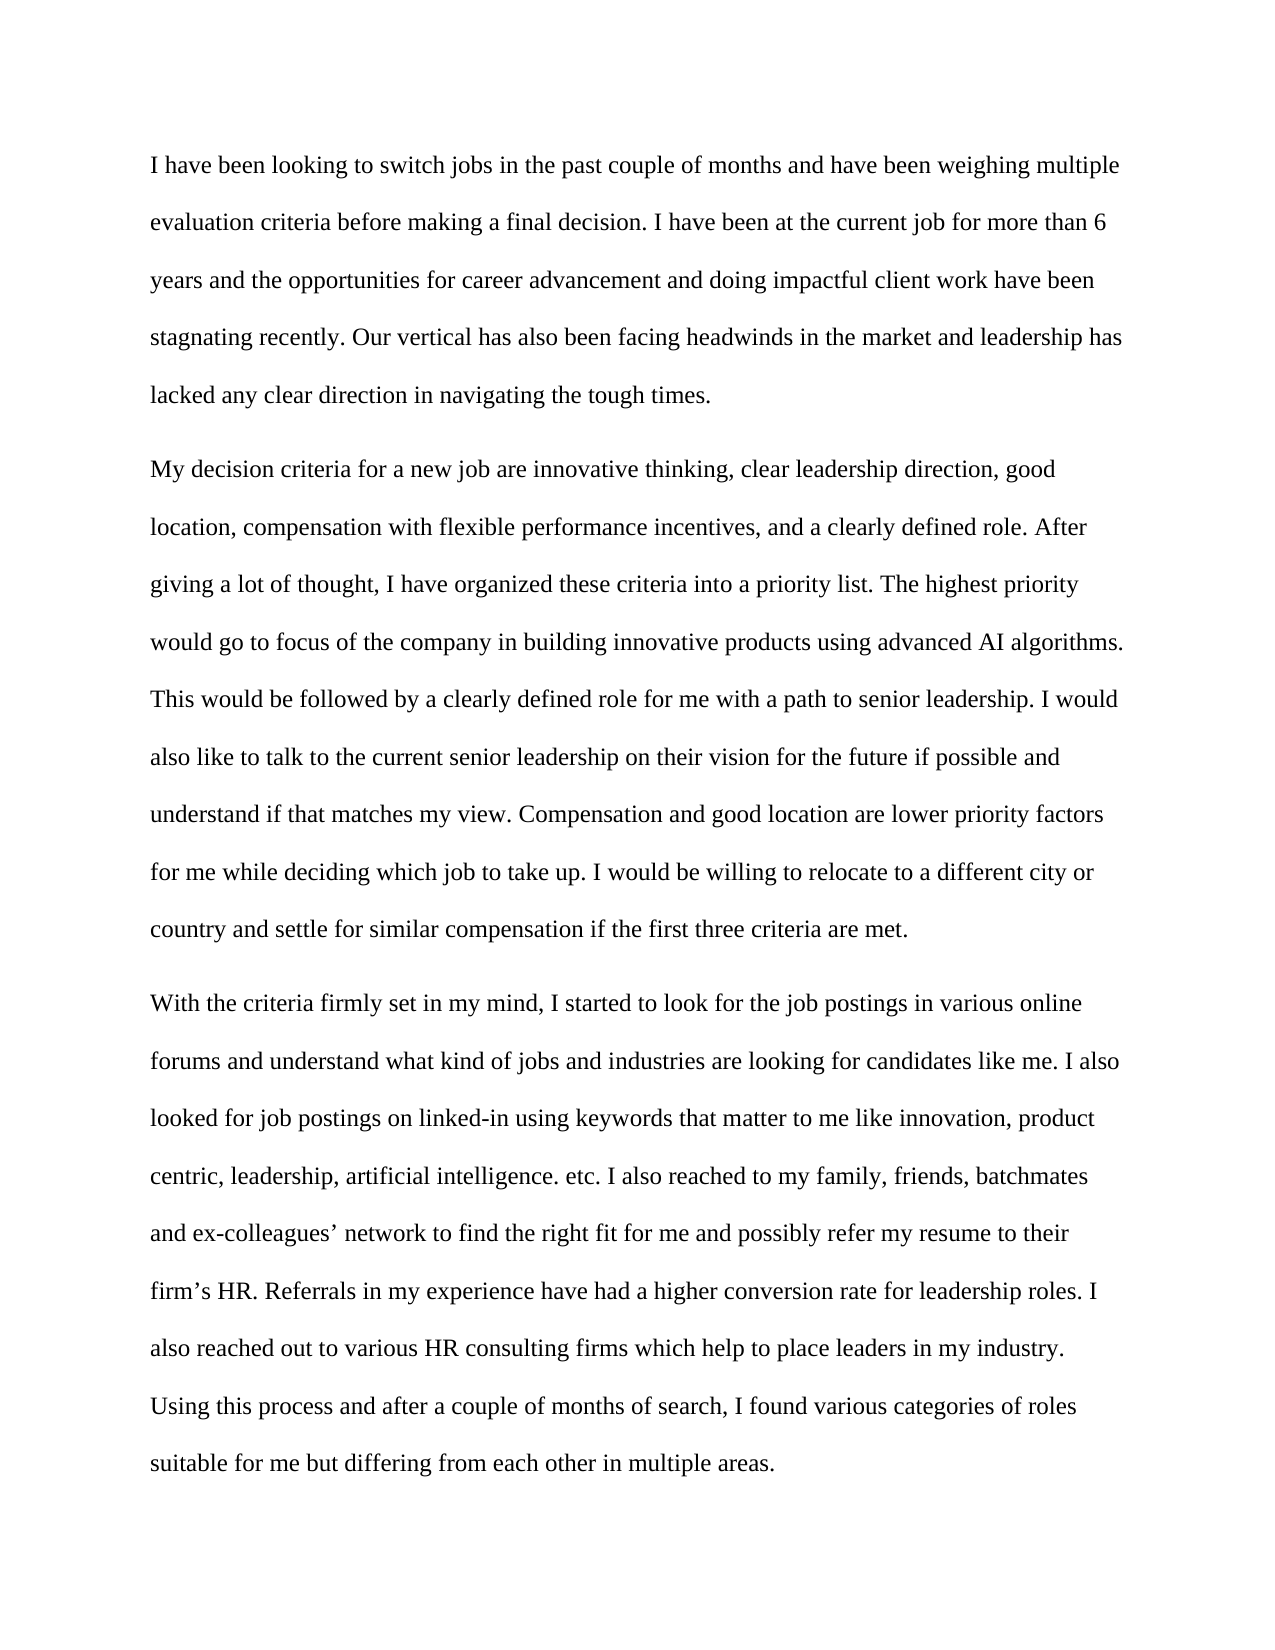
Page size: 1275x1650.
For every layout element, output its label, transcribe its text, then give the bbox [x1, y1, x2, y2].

text My decision criteria for a new job are innovative thinking, clear leadership direction, good location, compensation with flexible performance incentives, and a clearly defined role. After giving a lot of thought, I have organized these criteria into a priority list. The highest priority would go to focus of the company in building innovative products using advanced AI algorithms. This would be followed by a clearly defined role for me with a path to senior leadership. I would also like to talk to the current senior leadership on their vision for the future if possible and understand if that matches my view. Compensation and good location are lower priority factors for me while deciding which job to take up. I would be willing to relocate to a different city or country and settle for similar compensation if the first three criteria are met. [150, 454, 1125, 943]
text With the criteria firmly set in my mind, I started to look for the job postings in various online forums and understand what kind of jobs and industries are looking for candidates like me. I also looked for job postings on linked-in using keywords that matter to me like innovation, product centric, leadership, artificial intelligence. etc. I also reached to my family, friends, batchmates and ex-colleagues’ network to find the right fit for me and possibly refer my resume to their firm’s HR. Referrals in my experience have had a higher conversion rate for leadership roles. I also reached out to various HR consulting firms which help to place leaders in my industry. Using this process and after a couple of months of search, I found various categories of roles suitable for me but differing from each other in multiple areas. [150, 988, 1125, 1477]
text I have been looking to switch jobs in the past couple of months and have been weighing multiple evaluation criteria before making a final decision. I have been at the current job for more than 6 years and the opportunities for career advancement and doing impactful client work have been stagnating recently. Our vertical has also been facing headwinds in the market and leadership has lacked any clear direction in navigating the tough times. [150, 150, 1125, 409]
